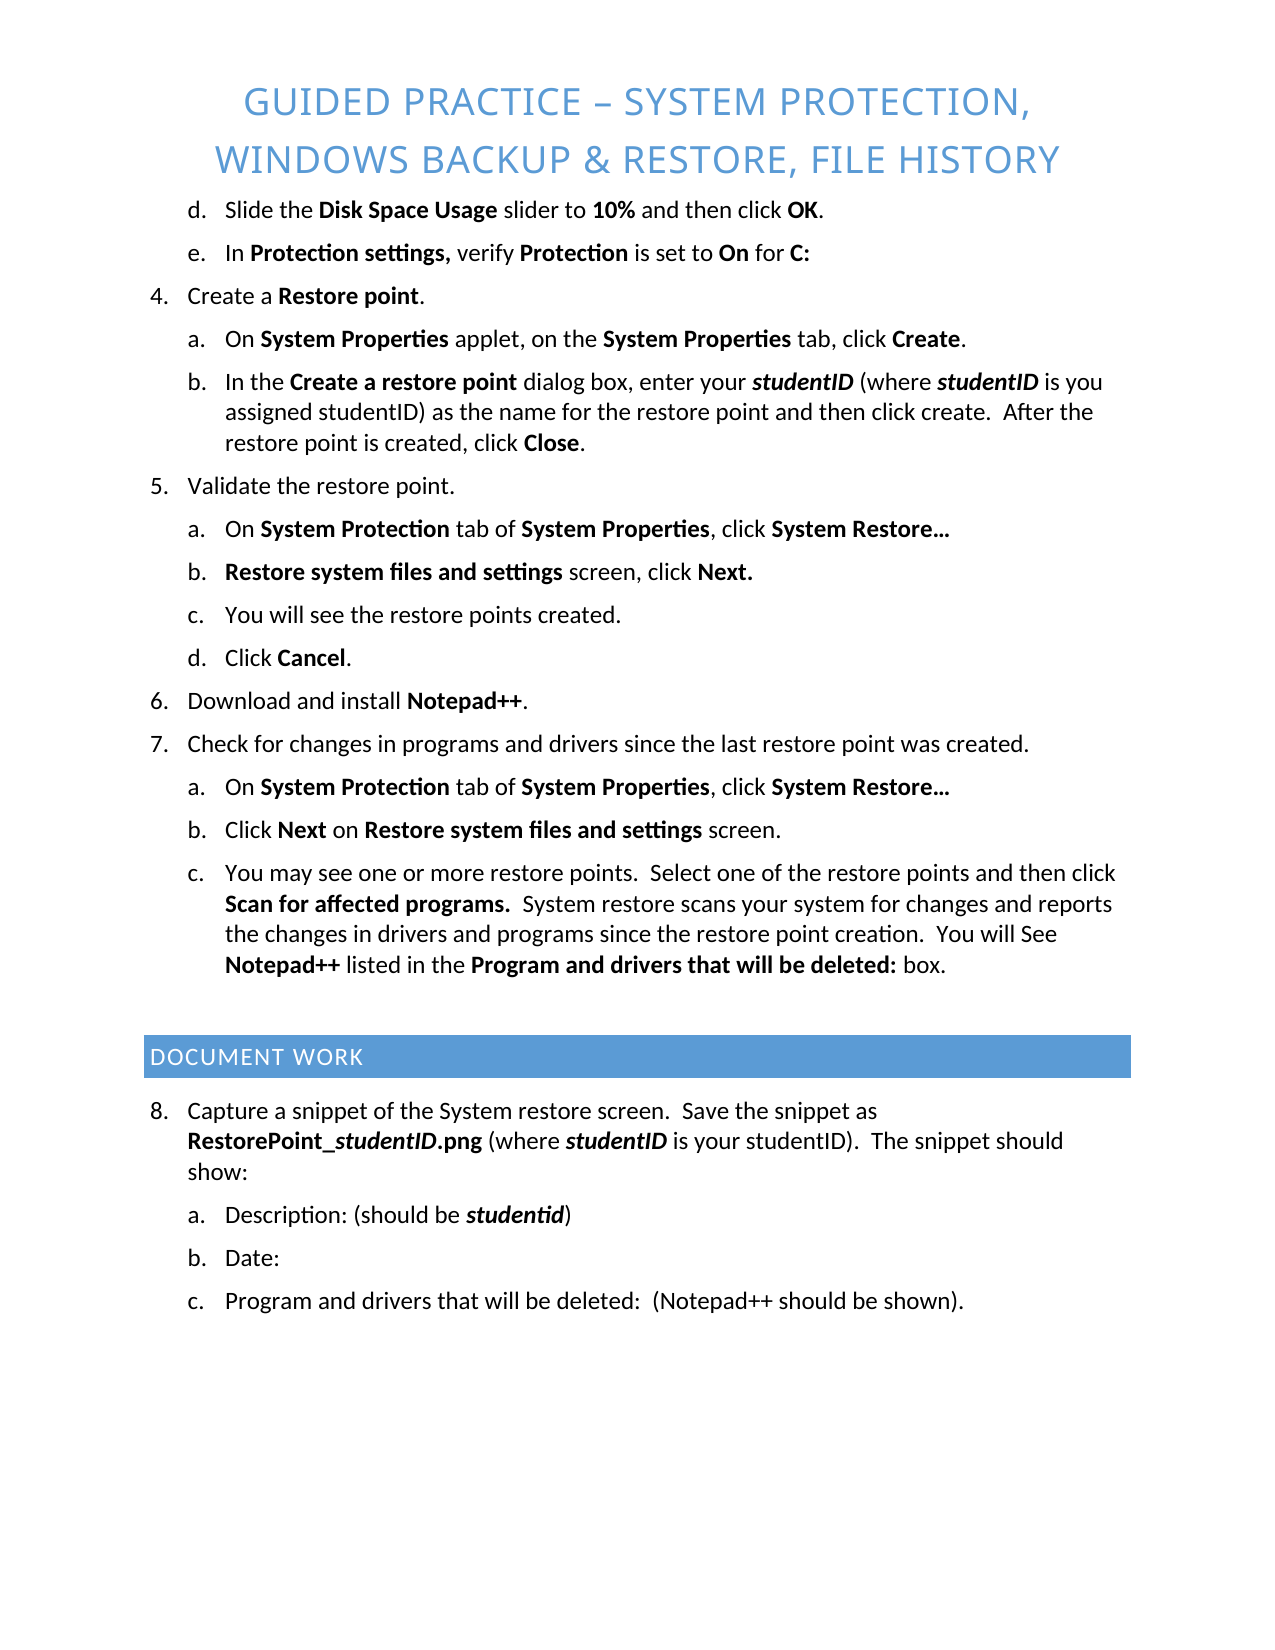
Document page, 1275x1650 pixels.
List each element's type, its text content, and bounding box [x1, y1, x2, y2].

list Description: (should be studentid) [187, 1199, 1125, 1229]
list Restore system files and settings screen, click Next. [187, 556, 1125, 587]
list You will see the restore points created. [187, 599, 1125, 630]
list Download and install Notepad++. [150, 685, 1125, 716]
list Check for changes in programs and drivers since the last restore point was created. [150, 728, 1125, 759]
subtitle Document Work [150, 1041, 1125, 1072]
list In the Create a restore point dialog box, enter your studentID (where studentID is you assigned studentID) as the name for the restore point and then click create. After the restore point is created, click Close. [187, 366, 1125, 458]
list Program and drivers that will be deleted: (Notepad++ should be shown). [187, 1285, 1125, 1316]
list On System Properties applet, on the System Properties tab, click Create. [187, 323, 1125, 353]
list On System Protection tab of System Properties, click System Restore… [187, 513, 1125, 544]
list In Protection settings, verify Protection is set to On for C: [187, 237, 1125, 267]
list You may see one or more restore points. Select one of the restore points and then click Scan for affected programs. System restore scans your system for changes and reports the changes in drivers and programs since the restore point creation. You will See Notepad++ listed in the Program and drivers that will be deleted: box. [187, 857, 1125, 979]
list Validate the restore point. [150, 470, 1125, 501]
list Click Next on Restore system files and settings screen. [187, 814, 1125, 845]
list Create a Restore point. [150, 280, 1125, 311]
list Date: [187, 1242, 1125, 1272]
list Capture a snippet of the System restore screen. Save the snippet as RestorePoint_studentID.png (where studentID is your studentID). The snippet should show: [150, 1095, 1125, 1186]
list On System Protection tab of System Properties, click System Restore… [187, 771, 1125, 802]
list Slide the Disk Space Usage slider to 10% and then click OK. [187, 194, 1125, 224]
list Click Cancel. [187, 642, 1125, 673]
